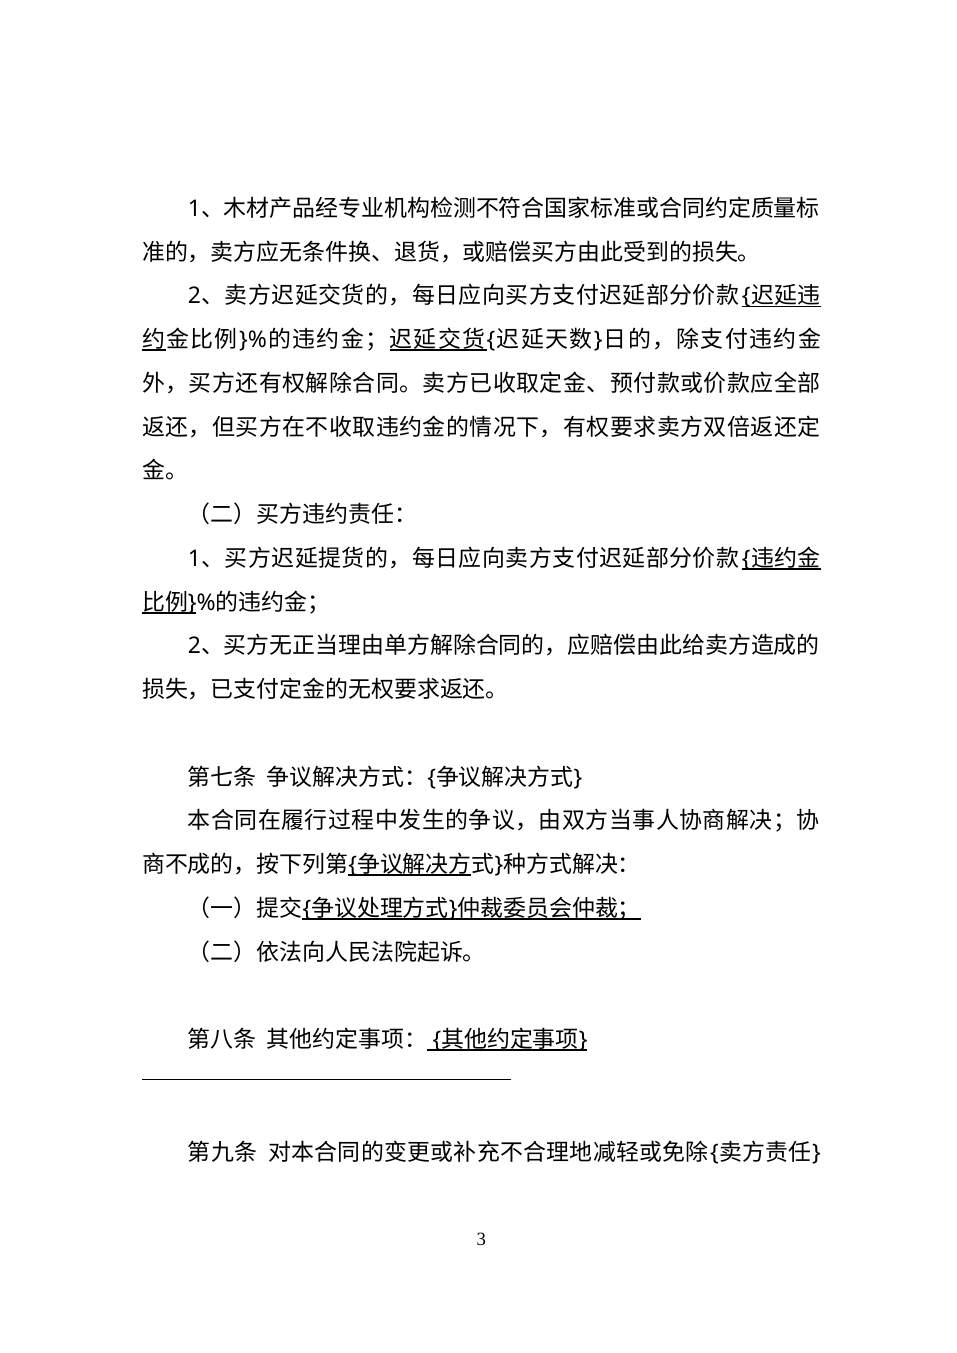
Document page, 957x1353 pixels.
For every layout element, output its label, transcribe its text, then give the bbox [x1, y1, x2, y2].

text 1、木材产品经专业机构检测不符合国家标准或合同约定质量标准的，卖方应无条件换、退货，或赔偿买方由此受到的损失。 [142, 181, 821, 269]
text 第八条 其他约定事项： {其他约定事项} [142, 1012, 821, 1056]
text （一）提交{争议处理方式}仲裁委员会仲裁； [142, 881, 821, 925]
text 1、买方迟延提货的，每日应向卖方支付迟延部分价款{违约金比例}%的违约金； [142, 531, 821, 619]
text 第七条 争议解决方式：{争议解决方式} [142, 750, 821, 794]
text 2、卖方迟延交货的，每日应向买方支付迟延部分价款{迟延违约金比例}%的违约金；迟延交货{迟延天数}日的，除支付违约金外，买方还有权解除合同。卖方已收取定金、预付款或价款应全部返还，但买方在不收取违约金的情况下，有权要求卖方双倍返还定金。 [142, 269, 821, 487]
text （二）依法向人民法院起诉。 [142, 925, 821, 969]
text 2、买方无正当理由单方解除合同的，应赔偿由此给卖方造成的损失，已支付定金的无权要求返还。 [142, 619, 821, 706]
text 本合同在履行过程中发生的争议，由双方当事人协商解决；协商不成的，按下列第{争议解决方式}种方式解决： [142, 794, 821, 881]
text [142, 1125, 821, 1169]
text （二）买方违约责任： [142, 487, 821, 531]
